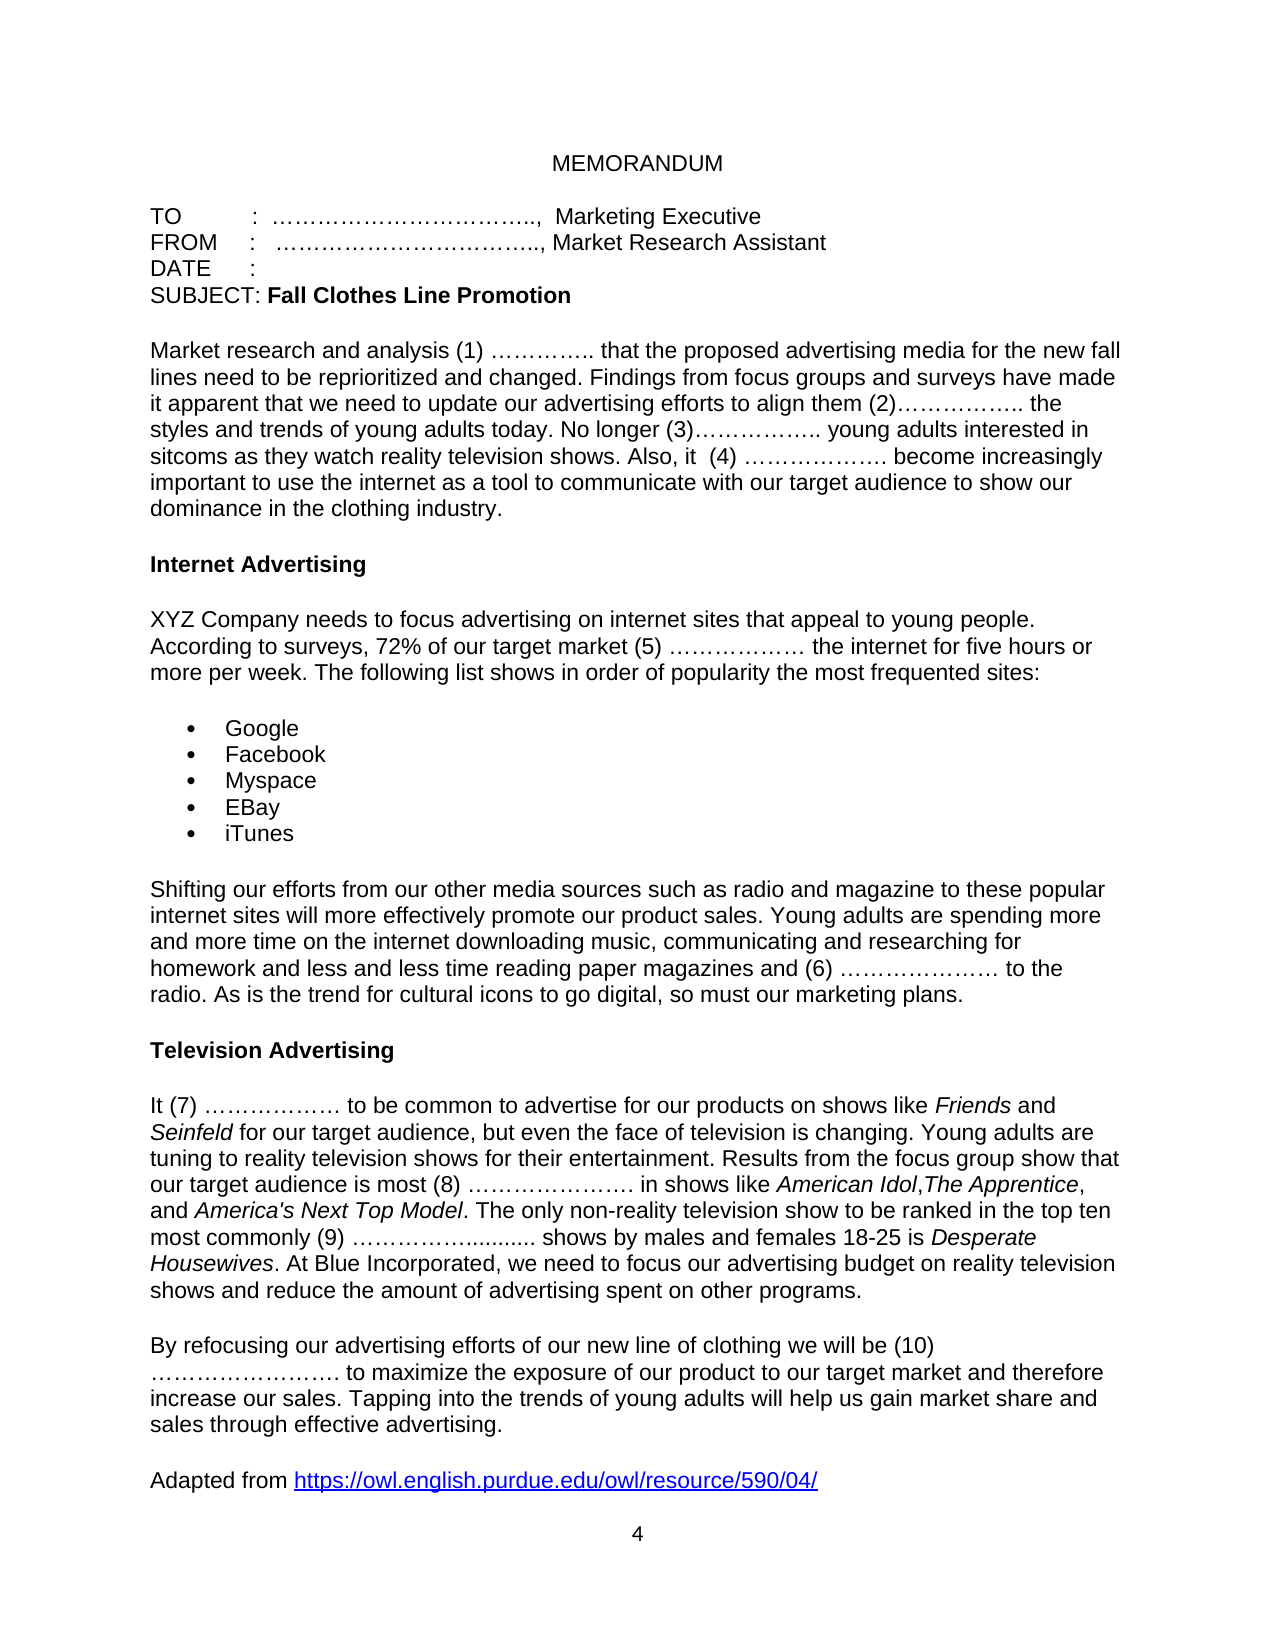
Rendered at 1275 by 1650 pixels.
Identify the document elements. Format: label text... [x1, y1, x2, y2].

text Internet Advertising [150, 551, 1125, 577]
list Myspace [187, 767, 1125, 794]
text XYZ Company needs to focus advertising on internet sites that appeal to young people. According to surveys, 72% of our target market (5) ……………… the internet for five hours or more per week. The following list shows in order of popularity the most frequented sites: [150, 606, 1125, 686]
list Facebook [187, 741, 1125, 767]
text DATE : [150, 255, 1125, 282]
text Television Advertising [150, 1037, 1125, 1063]
text Shifting our efforts from our other media sources such as radio and magazine to these popular internet sites will more effectively promote our product sales. Young adults are spending more and more time on the internet downloading music, communicating and researching for homework and less and less time reading paper magazines and (6) ………………… to the radio. As is the trend for cultural icons to go digital, so must our marketing plans. [150, 876, 1125, 1007]
text TO : …………………………….., Marketing Executive [150, 203, 1125, 229]
list EBay [187, 794, 1125, 820]
text FROM : …………………………….., Market Research Assistant [150, 229, 1125, 255]
text MEMORANDUM [150, 150, 1125, 176]
text SUBJECT: Fall Clothes Line Promotion [150, 282, 1125, 308]
list Google [187, 715, 1125, 741]
text Market research and analysis (1) ………….. that the proposed advertising media for the new fall lines need to be reprioritized and changed. Findings from focus groups and surveys have made it apparent that we need to update our advertising efforts to align them (2)…………….. the styles and trends of young adults today. No longer (3)…………….. young adults interested in sitcoms as they watch reality television shows. Also, it (4) ………………. become increasingly important to use the internet as a tool to communicate with our target audience to show our dominance in the clothing industry. [150, 337, 1125, 522]
text By refocusing our advertising efforts of our new line of clothing we will be (10) ……………………. to maximize the exposure of our product to our target market and therefore increase our sales. Tapping into the trends of young adults will help us gain market share and sales through effective advertising. [150, 1332, 1125, 1437]
text Adapted from https://owl.english.purdue.edu/owl/resource/590/04/ [150, 1467, 1125, 1493]
list iTunes [187, 820, 1125, 846]
text It (7) ……………… to be common to advertise for our products on shows like Friends and Seinfeld for our target audience, but even the face of television is changing. Young adults are tuning to reality television shows for their entertainment. Results from the focus group show that our target audience is most (8) …………………. in shows like American Idol,The Apprentice, and America's Next Top Model. The only non-reality television show to be ranked in the top ten most commonly (9) ……………........... shows by males and females 18-25 is Desperate Housewives. At Blue Incorporated, we need to focus our advertising budget on reality television shows and reduce the amount of advertising spent on other programs. [150, 1092, 1125, 1303]
